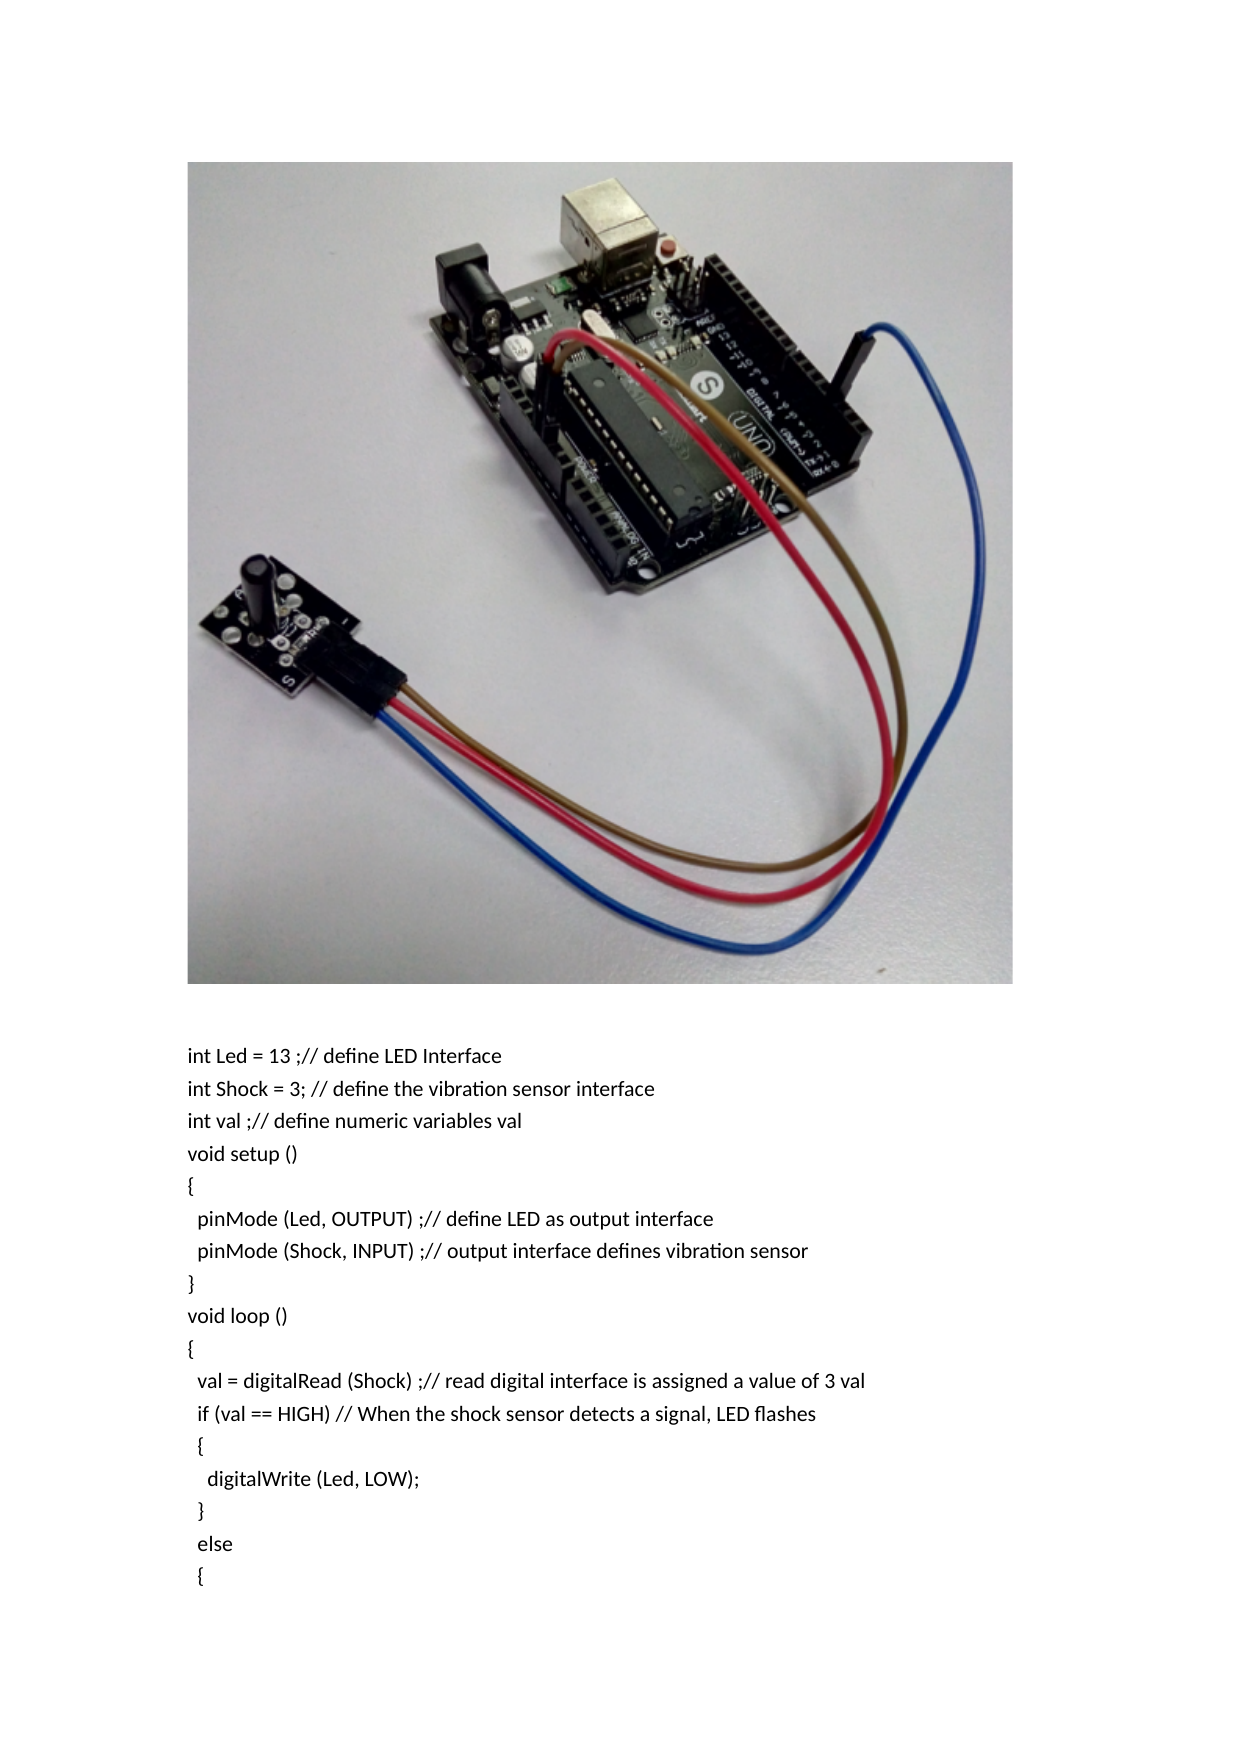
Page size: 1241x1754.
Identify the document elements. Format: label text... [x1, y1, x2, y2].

text { [187, 1169, 1053, 1202]
text pinMode (Shock, INPUT) ;// output interface defines vibration sensor [187, 1234, 1053, 1267]
text val = digitalRead (Shock) ;// read digital interface is assigned a value of 3 val [187, 1364, 1053, 1397]
text { [187, 1429, 1053, 1462]
text { [187, 1332, 1053, 1364]
picture [187, 162, 1013, 984]
text if (val == HIGH) // When the shock sensor detects a signal, LED flashes [187, 1397, 1053, 1429]
text int Shock = 3; // define the vibration sensor interface [187, 1072, 1053, 1104]
text int val ;// define numeric variables val [187, 1104, 1053, 1137]
text } [187, 1267, 1053, 1299]
text else [187, 1527, 1053, 1559]
text void loop () [187, 1299, 1053, 1332]
text } [187, 1494, 1053, 1527]
text { [187, 1559, 1053, 1592]
text int Led = 13 ;// define LED Interface [187, 1039, 1053, 1072]
text void setup () [187, 1137, 1053, 1169]
text pinMode (Led, OUTPUT) ;// define LED as output interface [187, 1202, 1053, 1234]
text digitalWrite (Led, LOW); [187, 1462, 1053, 1494]
